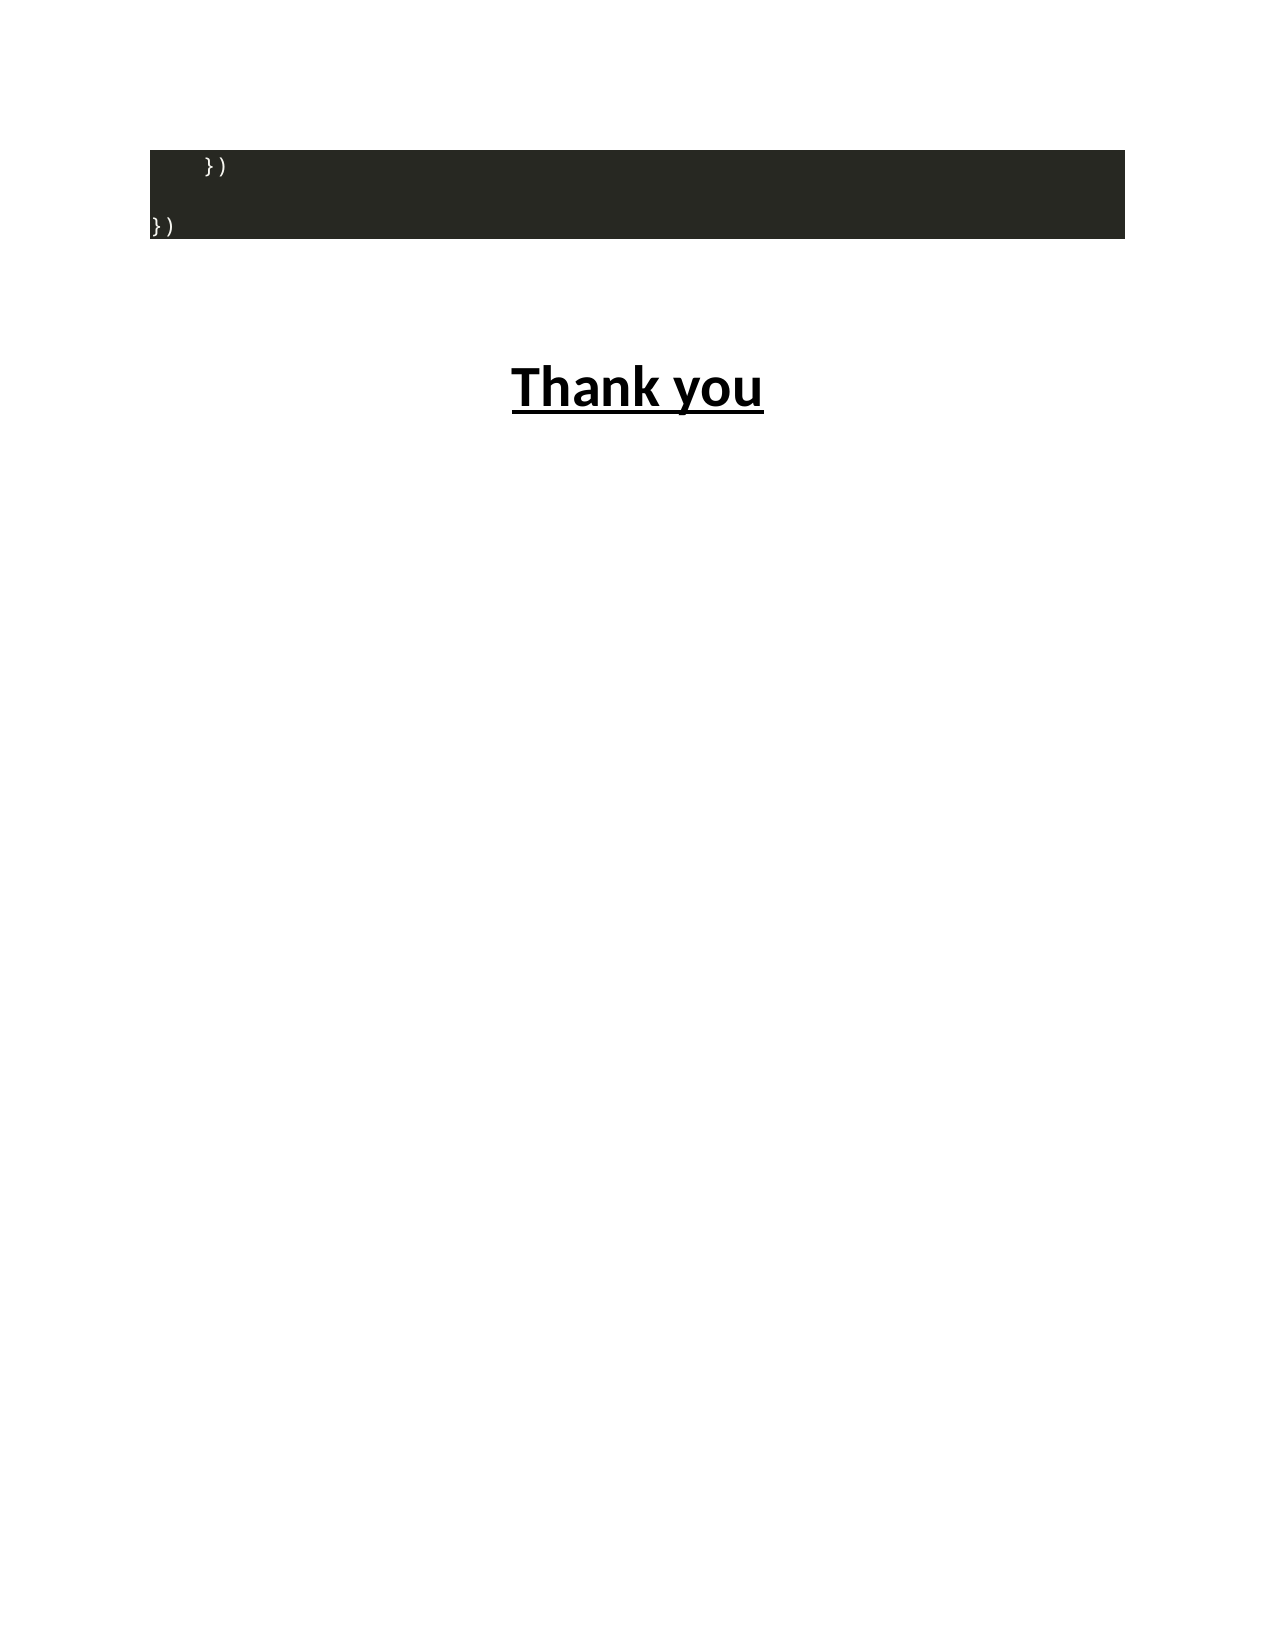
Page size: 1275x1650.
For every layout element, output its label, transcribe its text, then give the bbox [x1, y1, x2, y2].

text }) [150, 209, 1125, 239]
text }) [150, 150, 1125, 180]
text Thank you [150, 349, 1125, 421]
